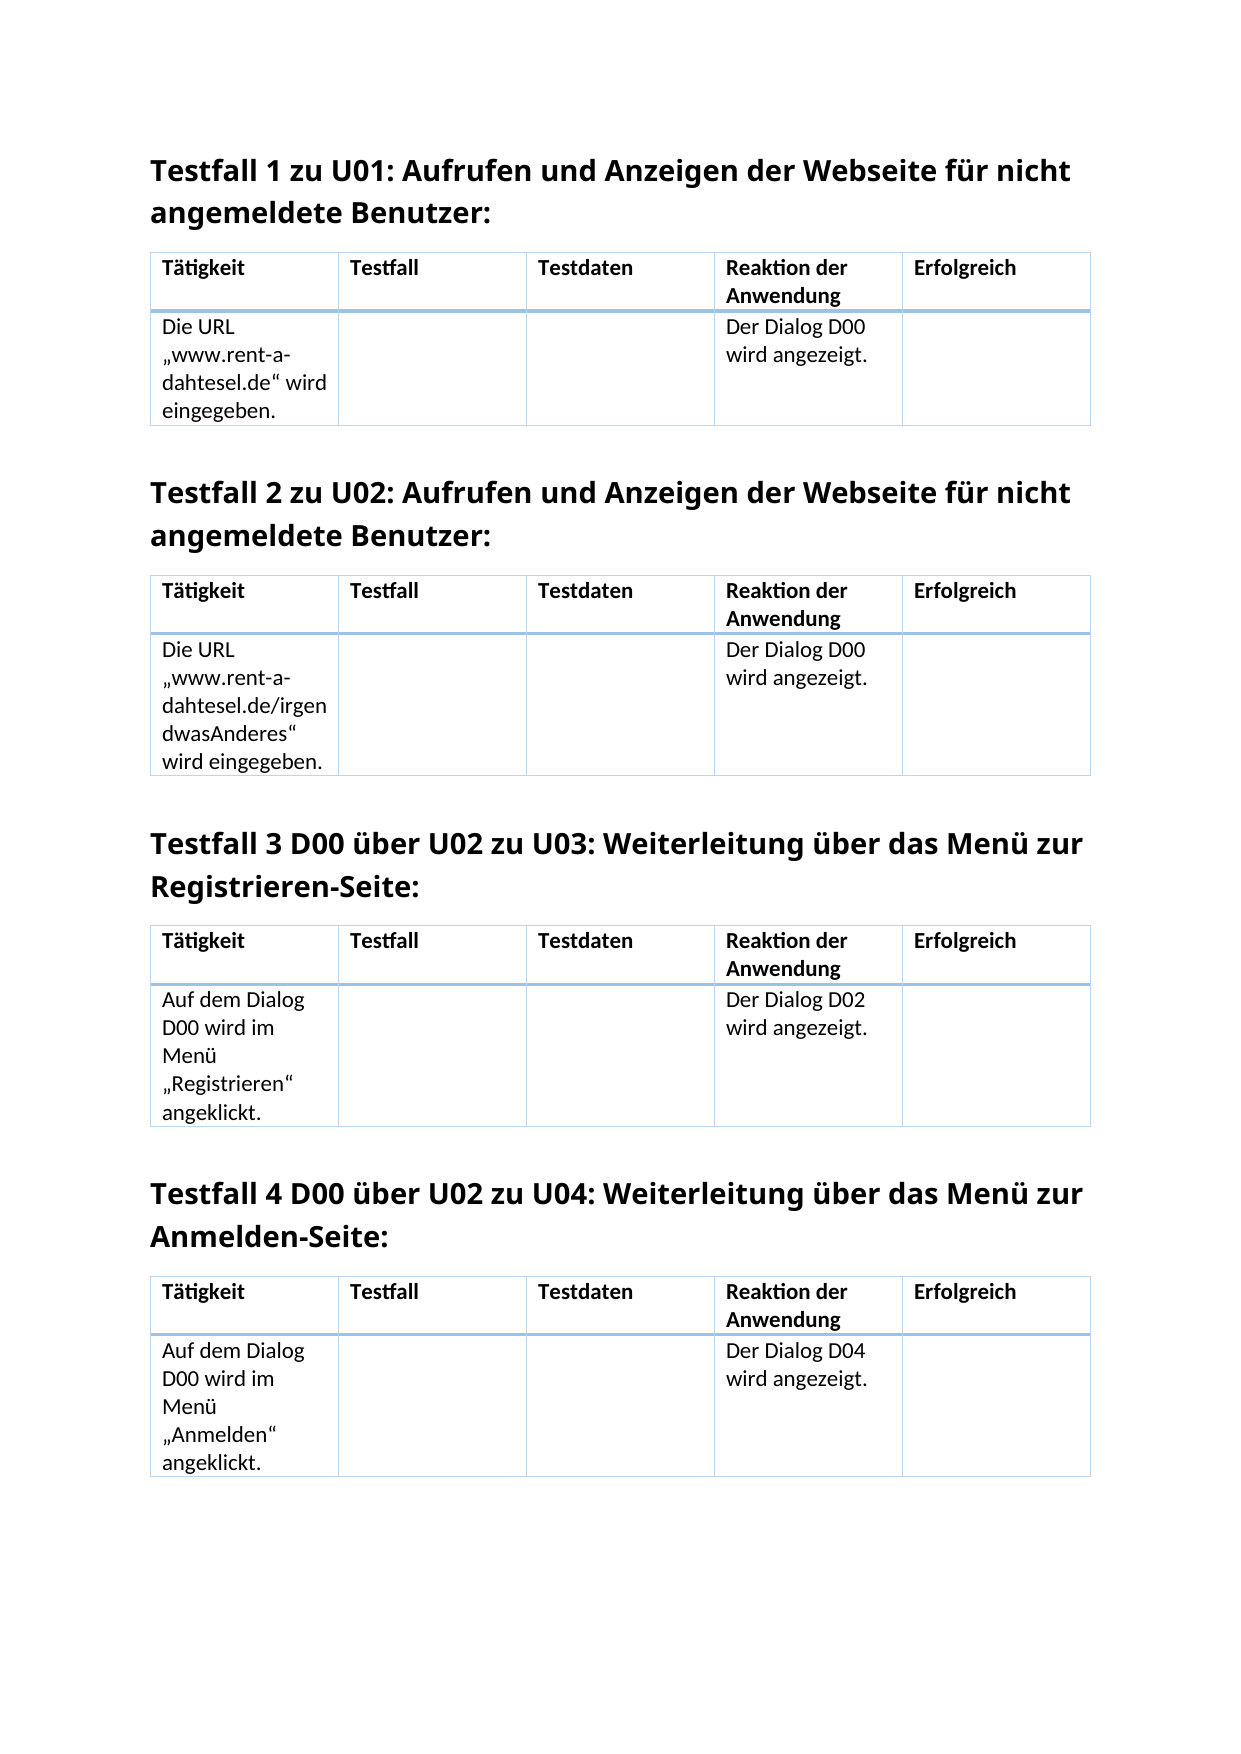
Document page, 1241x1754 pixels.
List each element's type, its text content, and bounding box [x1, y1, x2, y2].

table_cell [339, 313, 526, 424]
table_cell [527, 1336, 714, 1476]
table_header Erfolgreich [903, 576, 1090, 632]
table_header Testdaten [527, 576, 714, 632]
table_header Tätigkeit [151, 253, 338, 309]
table_cell Der Dialog D02 wird angezeigt. [715, 986, 902, 1126]
table_header Erfolgreich [903, 1277, 1090, 1333]
table_header Tätigkeit [151, 926, 338, 982]
table_cell Der Dialog D00 wird angezeigt. [715, 313, 902, 424]
table_cell Die URL „www.rent-a-dahtesel.de“ wird eingegeben. [151, 313, 338, 424]
table_cell [527, 635, 714, 775]
table_header Erfolgreich [903, 253, 1090, 309]
table_cell [903, 635, 1090, 775]
table_header Erfolgreich [903, 926, 1090, 982]
table_cell [527, 986, 714, 1126]
text Testfall 2 zu U02: Aufrufen und Anzeigen der Webseite für nicht angemeldete Benutzer: [150, 472, 1090, 555]
table_header Tätigkeit [151, 1277, 338, 1333]
table_cell Der Dialog D04 wird angezeigt. [715, 1336, 902, 1476]
table_header Testfall [339, 576, 526, 632]
table_header Reaktion der Anwendung [715, 576, 902, 632]
table_cell [339, 1336, 526, 1476]
table_header Reaktion der Anwendung [715, 1277, 902, 1333]
table_cell [903, 986, 1090, 1126]
table_header Testfall [339, 926, 526, 982]
text Testfall 4 D00 über U02 zu U04: Weiterleitung über das Menü zur Anmelden-Seite: [150, 1173, 1090, 1256]
table_cell [339, 986, 526, 1126]
table_cell Auf dem Dialog D00 wird im Menü „Registrieren“ angeklickt. [151, 986, 338, 1126]
table_cell [903, 313, 1090, 424]
table_cell [339, 635, 526, 775]
table_cell Auf dem Dialog D00 wird im Menü „Anmelden“ angeklickt. [151, 1336, 338, 1476]
text Testfall 3 D00 über U02 zu U03: Weiterleitung über das Menü zur Registrieren-Seite: [150, 823, 1090, 906]
table_cell [903, 1336, 1090, 1476]
table_header Reaktion der Anwendung [715, 926, 902, 982]
table_header Testfall [339, 1277, 526, 1333]
table_header Testdaten [527, 1277, 714, 1333]
table_cell [527, 313, 714, 424]
table_header Reaktion der Anwendung [715, 253, 902, 309]
table_header Testdaten [527, 926, 714, 982]
table_cell Der Dialog D00 wird angezeigt. [715, 635, 902, 775]
table_header Testfall [339, 253, 526, 309]
table_header Tätigkeit [151, 576, 338, 632]
table_header Testdaten [527, 253, 714, 309]
table_cell Die URL „www.rent-a-dahtesel.de/irgendwasAnderes“ wird eingegeben. [151, 635, 338, 775]
text Testfall 1 zu U01: Aufrufen und Anzeigen der Webseite für nicht angemeldete Benutzer: [150, 150, 1090, 232]
